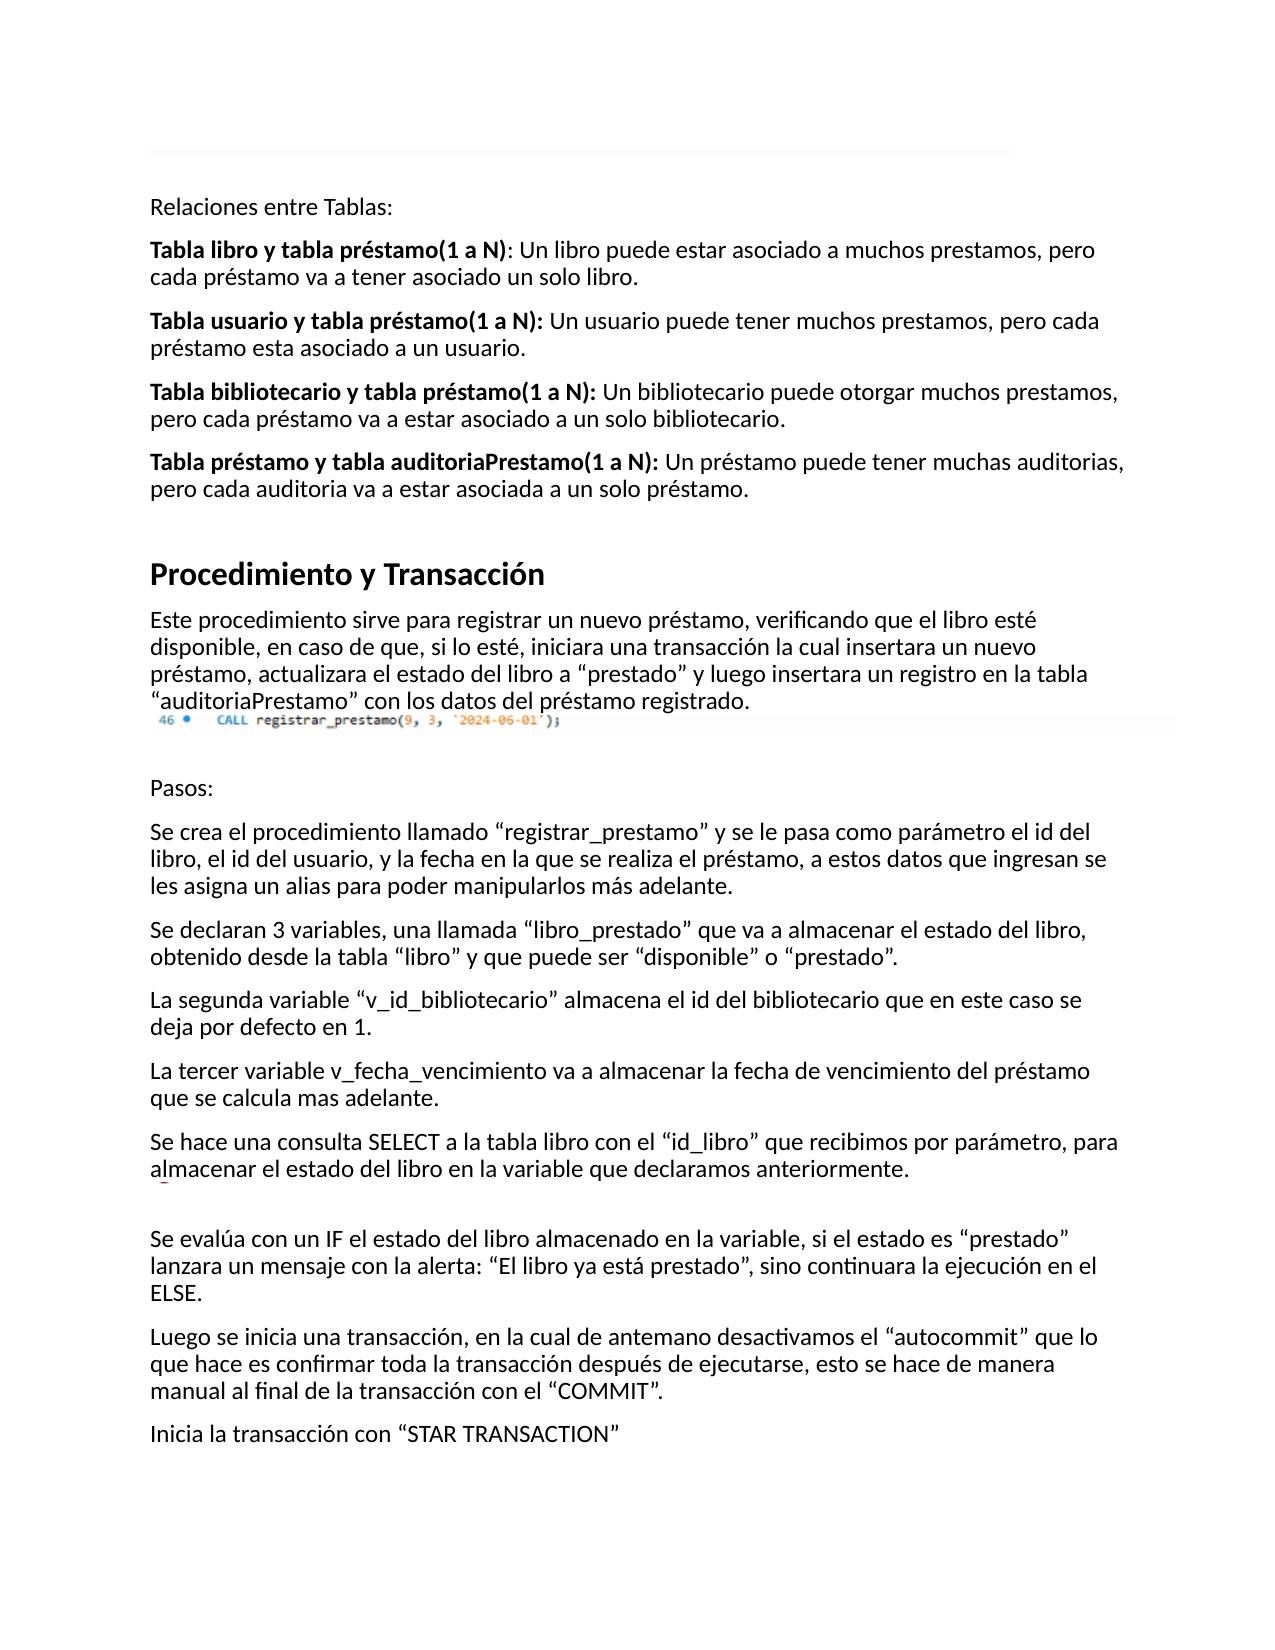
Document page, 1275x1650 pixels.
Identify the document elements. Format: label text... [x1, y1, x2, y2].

text Se evalúa con un IF el estado del libro almacenado en la variable, si el estado es “prestado” lanzara un mensaje con la alerta: “El libro ya está prestado”, sino continuara la ejecución en el ELSE. [150, 1204, 1125, 1307]
text Inicia la transacción con “STAR TRANSACTION” [150, 1421, 1125, 1448]
text La tercer variable v_fecha_vencimiento va a almacenar la fecha de vencimiento del préstamo que se calcula mas adelante. [150, 1058, 1125, 1112]
text Relaciones entre Tablas: [150, 194, 1125, 221]
text Procedimiento y Transacción [150, 563, 1125, 590]
text Se hace una consulta SELECT a la tabla libro con el “id_libro” que recibimos por parámetro, para almacenar el estado del libro en la variable que declaramos anteriormente. [150, 1128, 1125, 1182]
text Este procedimiento sirve para registrar un nuevo préstamo, verificando que el libro esté disponible, en caso de que, si lo esté, iniciara una transacción la cual insertara un nuevo préstamo, actualizara el estado del libro a “prestado” y luego insertara un registro en la tabla “auditoriaPrestamo” con los datos del préstamo registrado. [150, 607, 1125, 715]
text Tabla usuario y tabla préstamo(1 a N): Un usuario puede tener muchos prestamos, pero cada préstamo esta asociado a un usuario. [150, 308, 1125, 362]
text Se declaran 3 variables, una llamada “libro_prestado” que va a almacenar el estado del libro, obtenido desde la tabla “libro” y que puede ser “disponible” o “prestado”. [150, 917, 1125, 971]
text Tabla libro y tabla préstamo(1 a N): Un libro puede estar asociado a muchos prestamos, pero cada préstamo va a tener asociado un solo libro. [150, 237, 1125, 291]
text Tabla bibliotecario y tabla préstamo(1 a N): Un bibliotecario puede otorgar muchos prestamos, pero cada préstamo va a estar asociado a un solo bibliotecario. [150, 378, 1125, 432]
text La segunda variable “v_id_bibliotecario” almacena el id del bibliotecario que en este caso se deja por defecto en 1. [150, 987, 1125, 1041]
text Pasos: [150, 775, 1125, 802]
text Tabla préstamo y tabla auditoriaPrestamo(1 a N): Un préstamo puede tener muchas auditorias, pero cada auditoria va a estar asociada a un solo préstamo. [150, 449, 1125, 503]
text Luego se inicia una transacción, en la cual de antemano desactivamos el “autocommit” que lo que hace es confirmar toda la transacción después de ejecutarse, esto se hace de manera manual al final de la transacción con el “COMMIT”. [150, 1324, 1125, 1404]
text Se crea el procedimiento llamado “registrar_prestamo” y se le pasa como parámetro el id del libro, el id del usuario, y la fecha en la que se realiza el préstamo, a estos datos que ingresan se les asigna un alias para poder manipularlos más adelante. [150, 819, 1125, 900]
